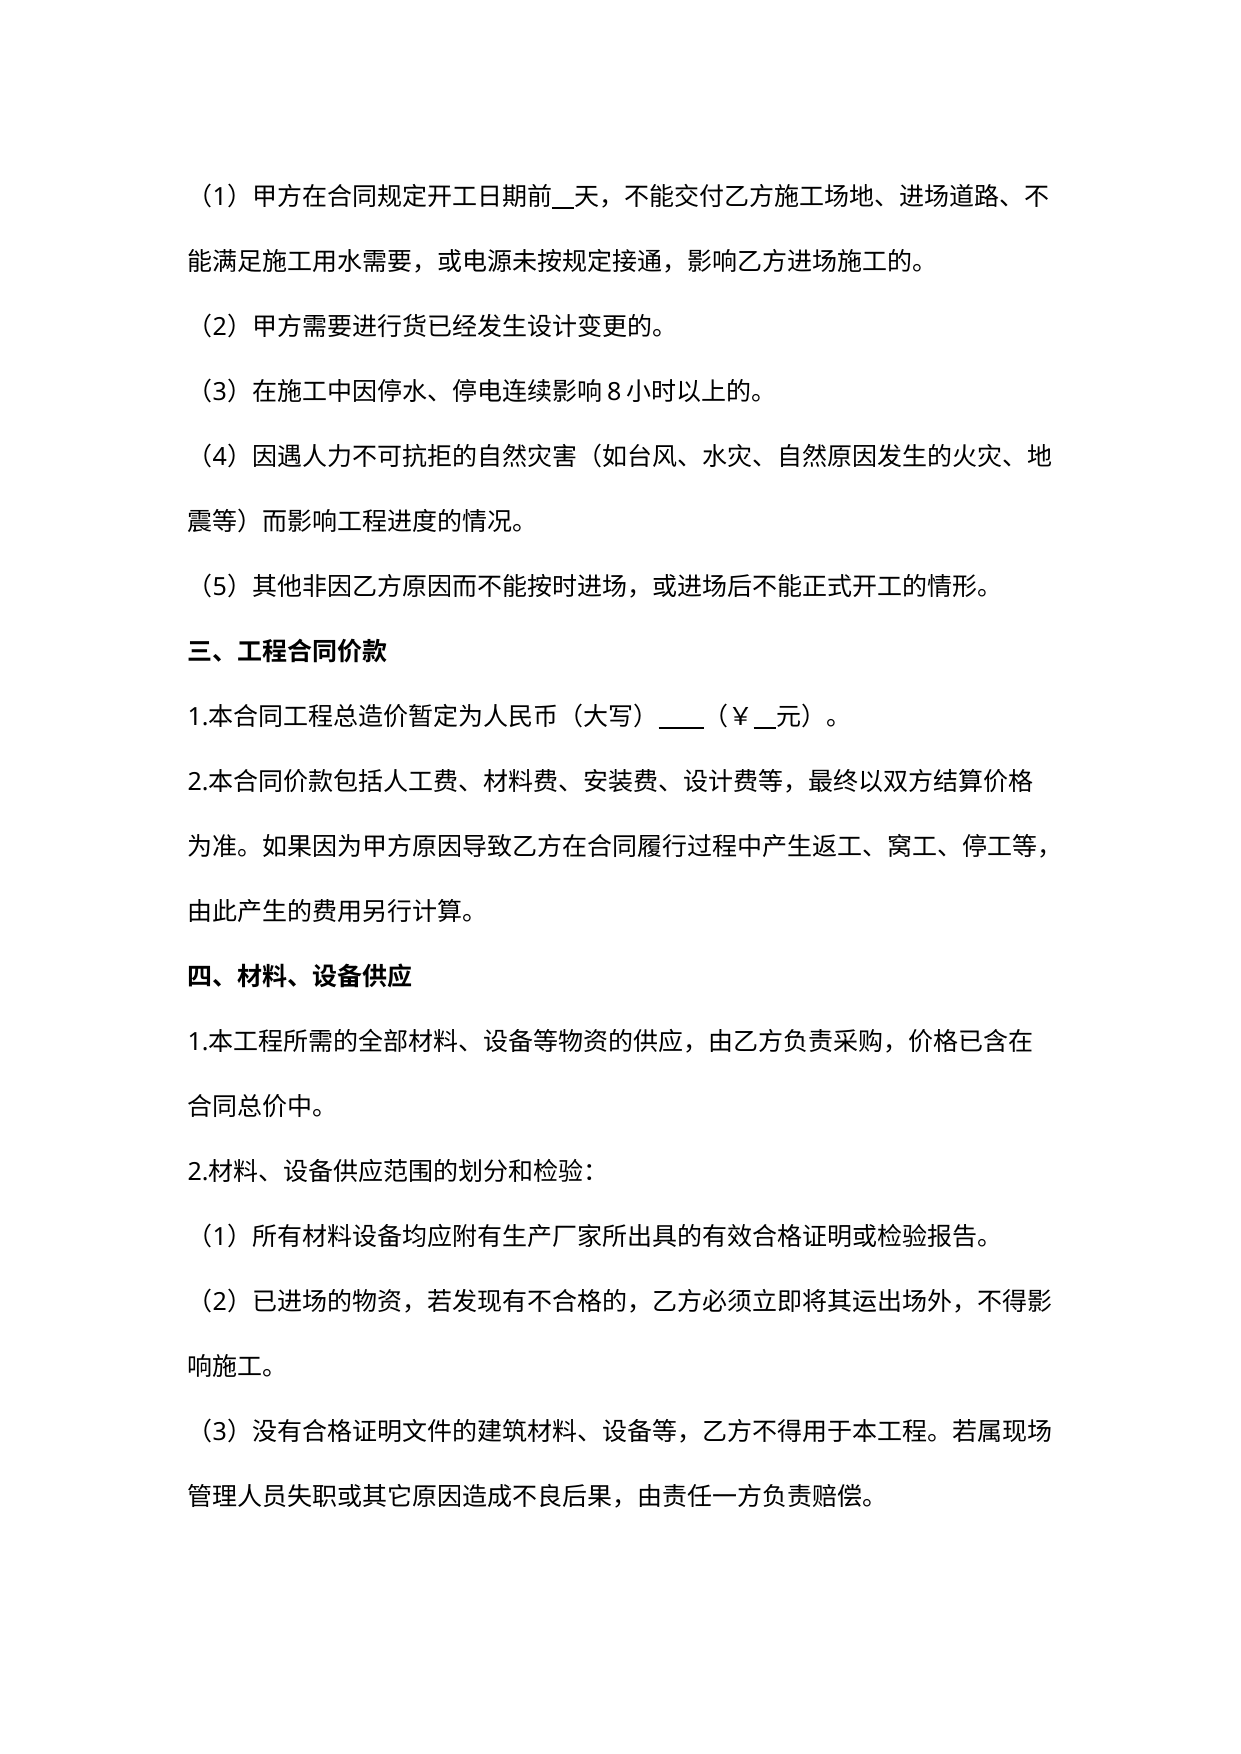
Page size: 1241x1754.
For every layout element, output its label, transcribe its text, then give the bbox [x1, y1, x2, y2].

text （1）甲方在合同规定开工日期前 天，不能交付乙方施工场地、进场道路、不能满足施工用水需要，或电源未按规定接通，影响乙方进场施工的。 [187, 162, 1053, 292]
text （4）因遇人力不可抗拒的自然灾害（如台风、水灾、自然原因发生的火灾、地震等）而影响工程进度的情况。 [187, 422, 1053, 552]
text （3）在施工中因停水、停电连续影响8小时以上的。 [187, 357, 1053, 422]
text （2）已进场的物资，若发现有不合格的，乙方必须立即将其运出场外，不得影响施工。 [187, 1267, 1053, 1397]
subtitle 三、工程合同价款 [187, 617, 1053, 682]
text （5）其他非因乙方原因而不能按时进场，或进场后不能正式开工的情形。 [187, 552, 1053, 617]
subtitle 四、材料、设备供应 [187, 942, 1053, 1007]
text 1.本合同工程总造价暂定为人民币（大写） （￥ 元）。 [187, 682, 1053, 747]
text （2）甲方需要进行货已经发生设计变更的。 [187, 292, 1053, 357]
text 1.本工程所需的全部材料、设备等物资的供应，由乙方负责采购，价格已含在合同总价中。 [187, 1007, 1053, 1137]
text 2.材料、设备供应范围的划分和检验： [187, 1137, 1053, 1202]
text 2.本合同价款包括人工费、材料费、安装费、设计费等，最终以双方结算价格为准。如果因为甲方原因导致乙方在合同履行过程中产生返工、窝工、停工等，由此产生的费用另行计算。 [187, 747, 1053, 942]
text （3）没有合格证明文件的建筑材料、设备等，乙方不得用于本工程。若属现场管理人员失职或其它原因造成不良后果，由责任一方负责赔偿。 [187, 1397, 1053, 1527]
text （1）所有材料设备均应附有生产厂家所出具的有效合格证明或检验报告。 [187, 1202, 1053, 1267]
